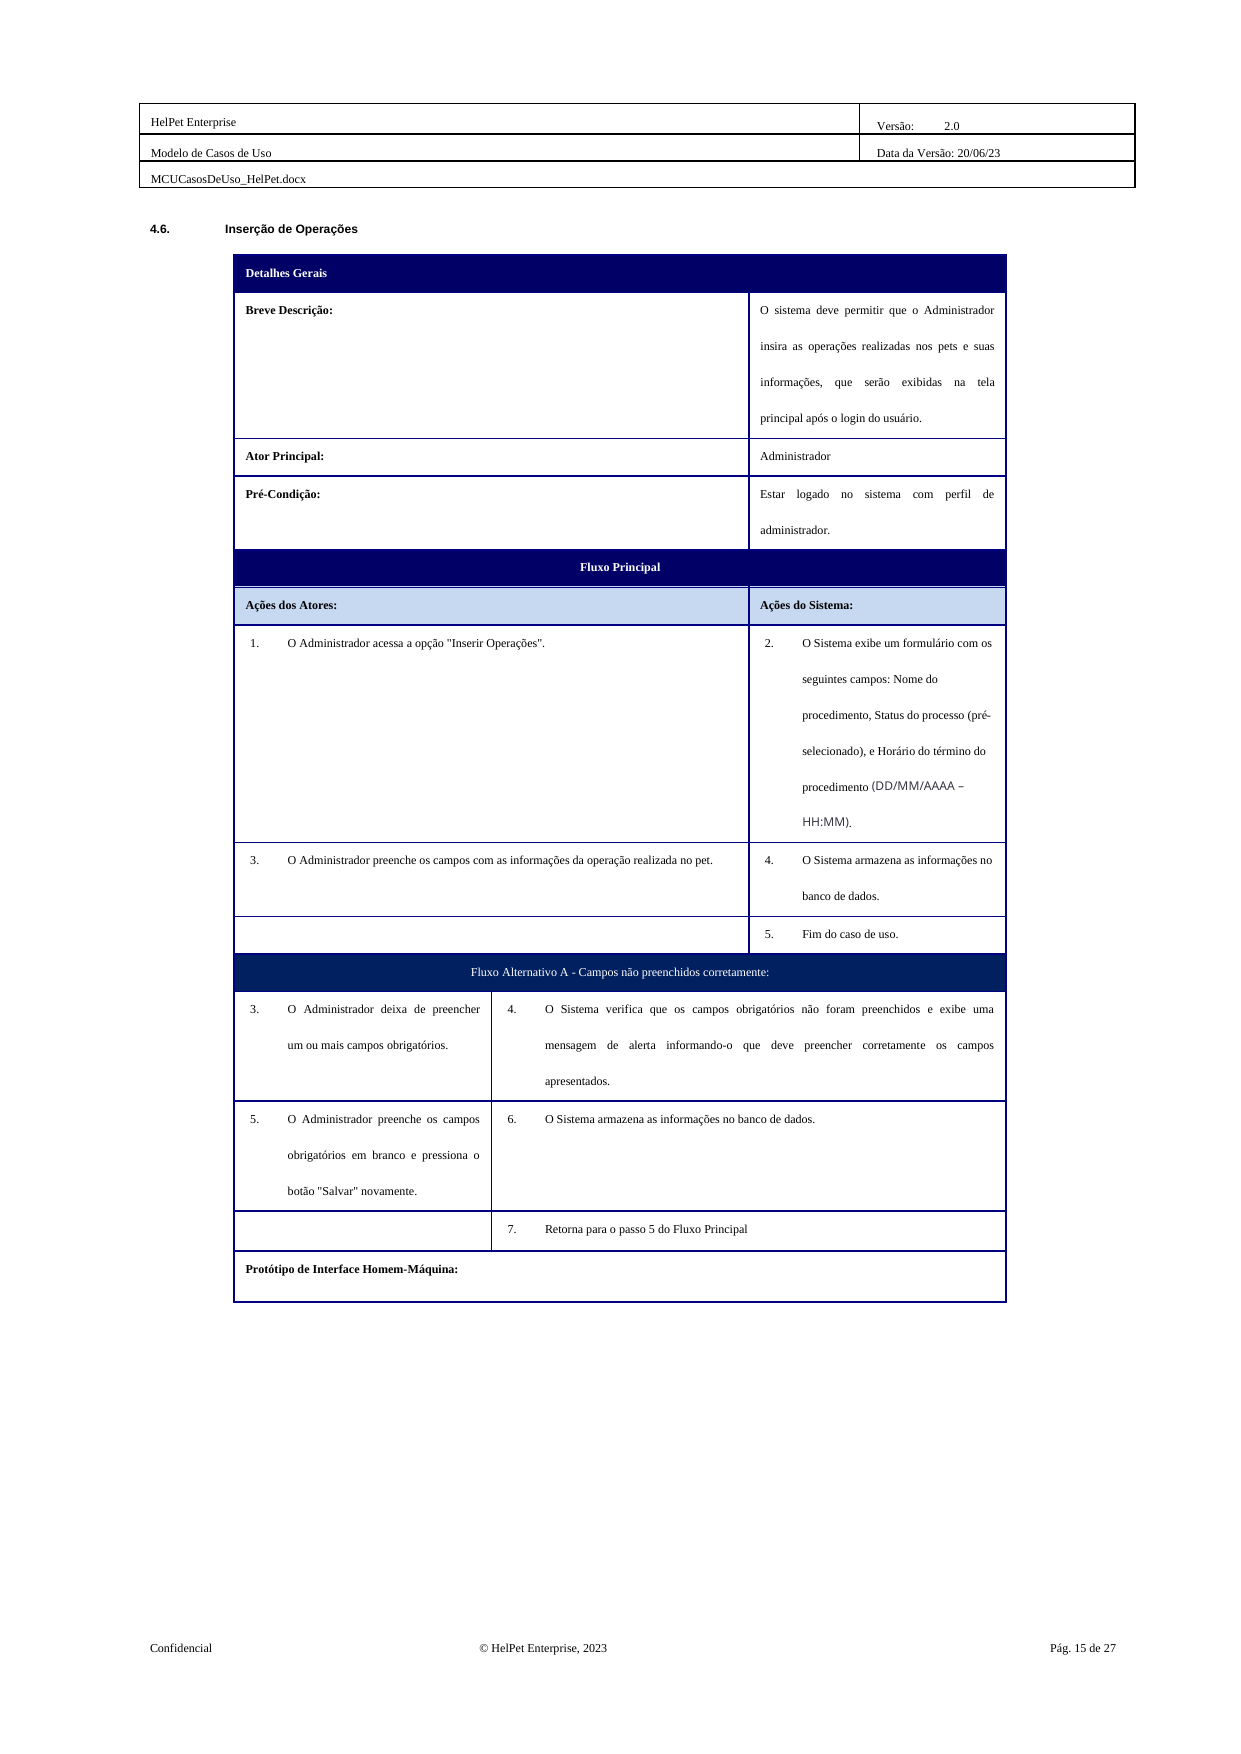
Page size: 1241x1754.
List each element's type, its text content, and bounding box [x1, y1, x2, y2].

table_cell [235, 1252, 1005, 1301]
table_cell O sistema deve permitir que o Administrador insira as operações realizadas nos pets e suas informações, que serão exibidas na tela principal após o login do usuário. [750, 293, 1005, 438]
table_cell Administrador [750, 439, 1005, 475]
table_cell O Sistema verifica que os campos obrigatórios não foram preenchidos e exibe uma mensagem de alerta informando-o que deve preencher corretamente os campos apresentados. [492, 992, 1005, 1100]
table_cell Ator Principal: [235, 439, 748, 475]
list Inserção de Operações [150, 212, 1090, 236]
table_cell O Administrador preenche os campos com as informações da operação realizada no pet. [235, 843, 748, 916]
table_cell Pré-Condição: [235, 477, 748, 549]
table_cell Fluxo Principal [235, 551, 1005, 586]
table_cell O Administrador preenche os campos obrigatórios em branco e pressiona o botão "Salvar" novamente. [235, 1102, 491, 1210]
table_cell [235, 1212, 491, 1250]
table_cell Ações dos Atores: [235, 588, 748, 624]
table_cell O Sistema armazena as informações no banco de dados. [492, 1102, 1005, 1210]
table_cell Fluxo Alternativo A - Campos não preenchidos corretamente: [235, 955, 1005, 991]
table_cell O Administrador acessa a opção "Inserir Operações". [235, 626, 748, 842]
table_cell Ações do Sistema: [750, 588, 1005, 624]
table_cell O Sistema exibe um formulário com os seguintes campos: Nome do procedimento, Status do processo (pré-selecionado), e Horário do término do procedimento (DD/MM/AAAA – HH:MM). [750, 626, 1005, 842]
table_cell O Sistema armazena as informações no banco de dados. [750, 843, 1005, 916]
table_cell O Administrador deixa de preencher um ou mais campos obrigatórios. [235, 992, 491, 1100]
table_cell Fim do caso de uso. [750, 917, 1005, 953]
table_cell Retorna para o passo 5 do Fluxo Principal [492, 1212, 1005, 1250]
table_cell Estar logado no sistema com perfil de administrador. [750, 477, 1005, 549]
table_cell Breve Descrição: [235, 293, 748, 438]
table_header Detalhes Gerais [235, 256, 1005, 292]
table_cell [235, 917, 748, 953]
